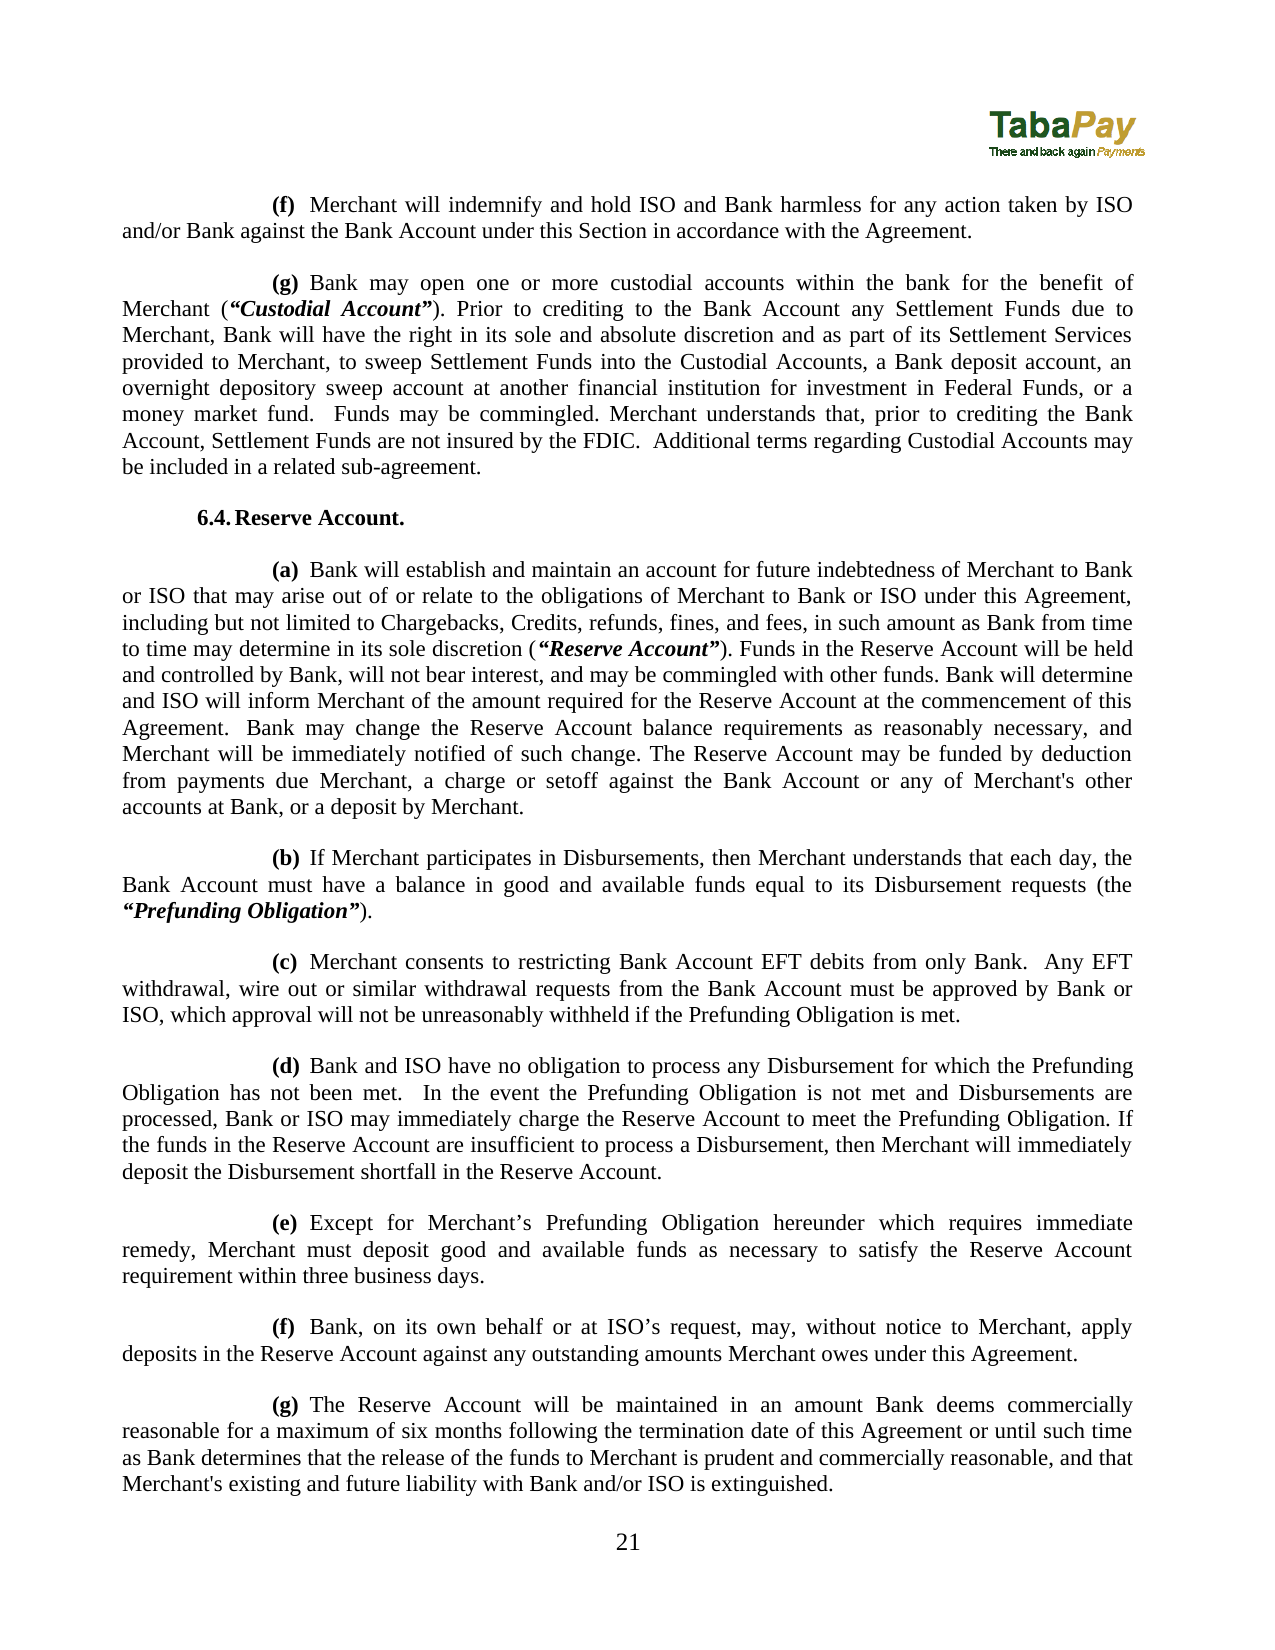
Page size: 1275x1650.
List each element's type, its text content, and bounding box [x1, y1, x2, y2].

subtitle Bank will establish and maintain an account for future indebtedness of Merchant to Bank or ISO that may arise out of or relate to the obligations of Merchant to Bank or ISO under this Agreement, including but not limited to Chargebacks, Credits, refunds, fines, and fees, in such amount as Bank from time to time may determine in its sole discretion (“Reserve Account”). Funds in the Reserve Account will be held and controlled by Bank, will not bear interest, and may be commingled with other funds. Bank will determine and ISO will inform Merchant of the amount required for the Reserve Account at the commencement of this Agreement. Bank may change the Reserve Account balance requirements as reasonably necessary, and Merchant will be immediately notified of such change. The Reserve Account may be funded by deduction from payments due Merchant, a charge or setoff against the Bank Account or any of Merchant's other accounts at Bank, or a deposit by Merchant. [122, 556, 1134, 819]
subtitle If Merchant participates in Disbursements, then Merchant understands that each day, the Bank Account must have a balance in good and available funds equal to its Disbursement requests (the “Prefunding Obligation”). [122, 844, 1134, 923]
subtitle Bank and ISO have no obligation to process any Disbursement for which the Prefunding Obligation has not been met. In the event the Prefunding Obligation is not met and Disbursements are processed, Bank or ISO may immediately charge the Reserve Account to meet the Prefunding Obligation. If the funds in the Reserve Account are insufficient to process a Disbursement, then Merchant will immediately deposit the Disbursement shortfall in the Reserve Account. [122, 1052, 1134, 1184]
subtitle Merchant consents to restricting Bank Account EFT debits from only Bank. Any EFT withdrawal, wire out or similar withdrawal requests from the Bank Account must be approved by Bank or ISO, which approval will not be unreasonably withheld if the Prefunding Obligation is met. [122, 948, 1134, 1027]
subtitle Merchant will indemnify and hold ISO and Bank harmless for any action taken by ISO and/or Bank against the Bank Account under this Section in accordance with the Agreement. [122, 191, 1134, 244]
subtitle The Reserve Account will be maintained in an amount Bank deems commercially reasonable for a maximum of six months following the termination date of this Agreement or until such time as Bank determines that the release of the funds to Merchant is prudent and commercially reasonable, and that Merchant's existing and future liability with Bank and/or ISO is extinguished. [122, 1391, 1134, 1496]
subtitle Bank, on its own behalf or at ISO’s request, may, without notice to Merchant, apply deposits in the Reserve Account against any outstanding amounts Merchant owes under this Agreement. [122, 1313, 1134, 1366]
subtitle Bank may open one or more custodial accounts within the bank for the benefit of Merchant (“Custodial Account”). Prior to crediting to the Bank Account any Settlement Funds due to Merchant, Bank will have the right in its sole and absolute discretion and as part of its Settlement Services provided to Merchant, to sweep Settlement Funds into the Custodial Accounts, a Bank deposit account, an overnight depository sweep account at another financial institution for investment in Federal Funds, or a money market fund. Funds may be commingled. Merchant understands that, prior to crediting the Bank Account, Settlement Funds are not insured by the FDIC. Additional terms regarding Custodial Accounts may be included in a related sub-agreement. [122, 269, 1134, 479]
picture [982, 105, 1152, 163]
subtitle Except for Merchant’s Prefunding Obligation hereunder which requires immediate remedy, Merchant must deposit good and available funds as necessary to satisfy the Reserve Account requirement within three business days. [122, 1209, 1134, 1288]
subtitle Reserve Account. [122, 504, 1134, 531]
